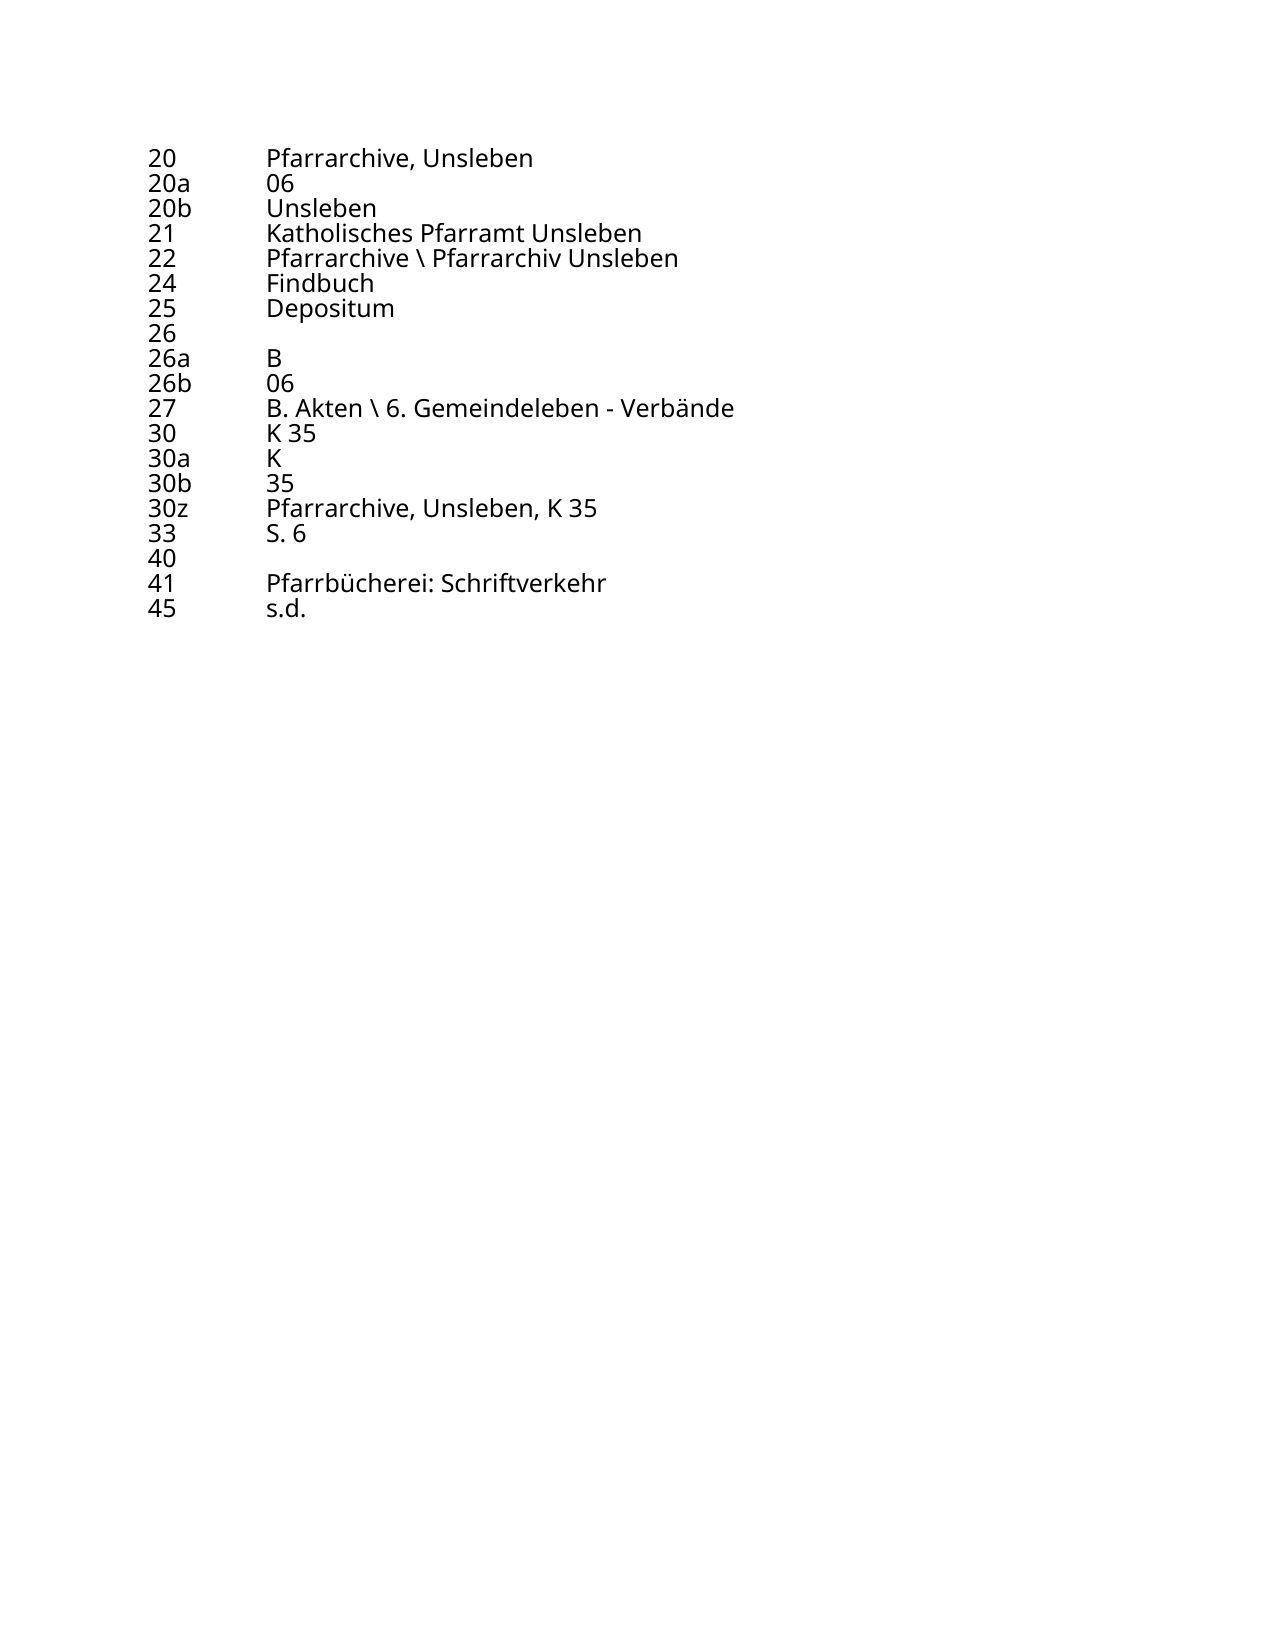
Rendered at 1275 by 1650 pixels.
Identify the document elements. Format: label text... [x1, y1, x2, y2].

text 26a B [148, 348, 1127, 373]
text 26b 06 [148, 373, 1127, 398]
text 30a K [148, 448, 1127, 473]
text 27 B. Akten \ 6. Gemeindeleben - Verbände [148, 398, 1127, 423]
text 45 s.d. [148, 598, 1127, 623]
text 24 Findbuch [148, 273, 1127, 298]
text 20b Unsleben [148, 198, 1127, 223]
text 20 Pfarrarchive, Unsleben [148, 148, 1127, 173]
text 33 S. 6 [148, 523, 1127, 548]
text 30z Pfarrarchive, Unsleben, K 35 [148, 498, 1127, 523]
text 25 Depositum [148, 298, 1127, 323]
text 40 <-> [148, 548, 1127, 573]
text 26 <-> [148, 323, 1127, 348]
text 30 K 35 [148, 423, 1127, 448]
text 21 Katholisches Pfarramt Unsleben [148, 223, 1127, 248]
text 22 Pfarrarchive \ Pfarrarchiv Unsleben [148, 248, 1127, 273]
text 30b 35 [148, 473, 1127, 498]
text 41 s[Pfarrbücherei]s: Schriftverkehr [148, 573, 1127, 598]
text 20a 06 [148, 173, 1127, 198]
